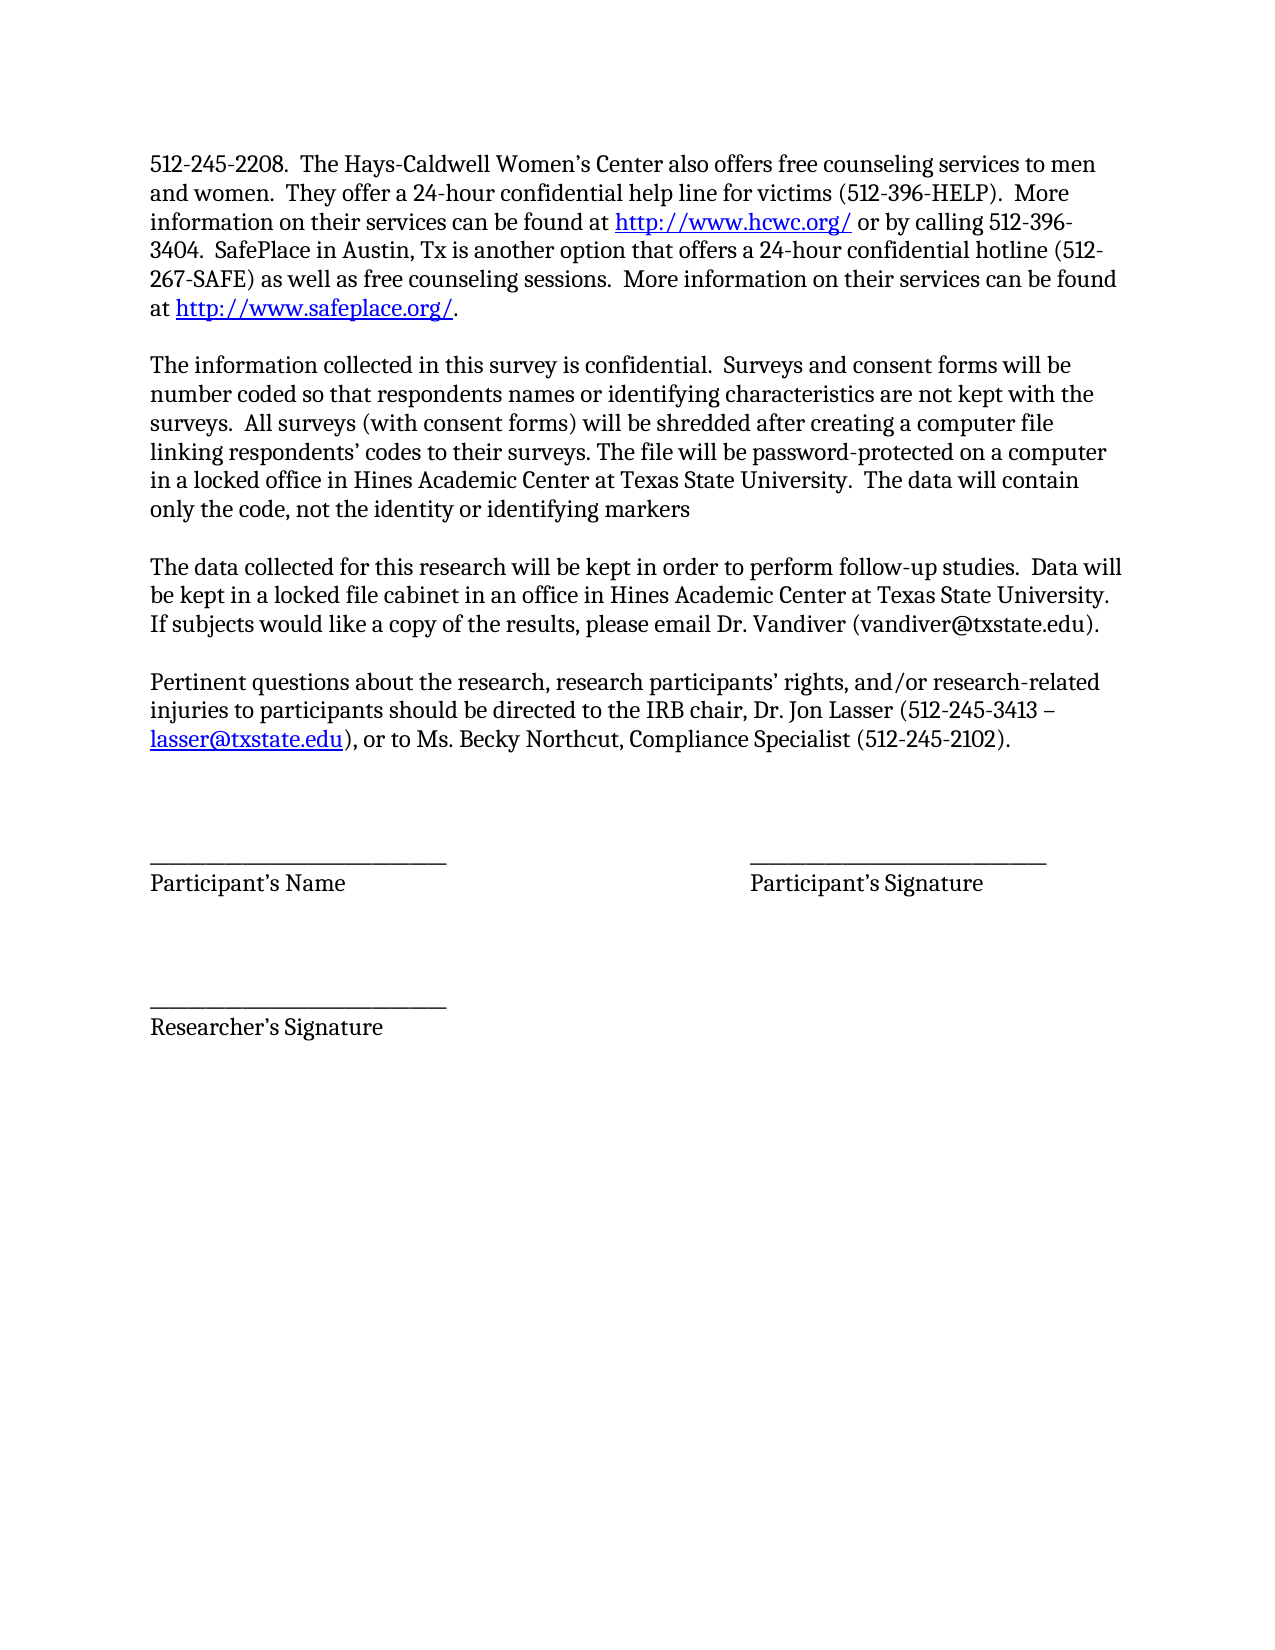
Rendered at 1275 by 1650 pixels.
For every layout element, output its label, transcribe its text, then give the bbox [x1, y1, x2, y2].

text ________________________________ [150, 984, 1125, 1012]
text Participant’s Name Participant’s Signature [150, 869, 1125, 897]
text The information collected in this survey is confidential. Surveys and consent forms will be number coded so that respondents names or identifying characteristics are not kept with the surveys. All surveys (with consent forms) will be shredded after creating a computer file linking respondents’ codes to their surveys. The file will be password-protected on a computer in a locked office in at . The data will contain only the code, not the identity or identifying markers [150, 351, 1125, 524]
text Pertinent questions about the research, research participants’ rights, and/or research-related injuries to participants should be directed to the IRB chair, Dr. Jon Lasser (512-245-3413 – lasser@txstate.edu), or to Ms. Becky Northcut, Compliance Specialist (512-245-2102). [150, 667, 1125, 754]
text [150, 150, 1125, 322]
text ________________________________ ________________________________ [150, 840, 1125, 869]
text The data collected for this research will be kept in order to perform follow-up studies. Data will be kept in a locked file cabinet in an office in at . If subjects would like a copy of the results, please email Dr. Vandiver (vandiver@txstate.edu). [150, 552, 1125, 639]
text Researcher’s Signature [150, 1012, 1125, 1041]
